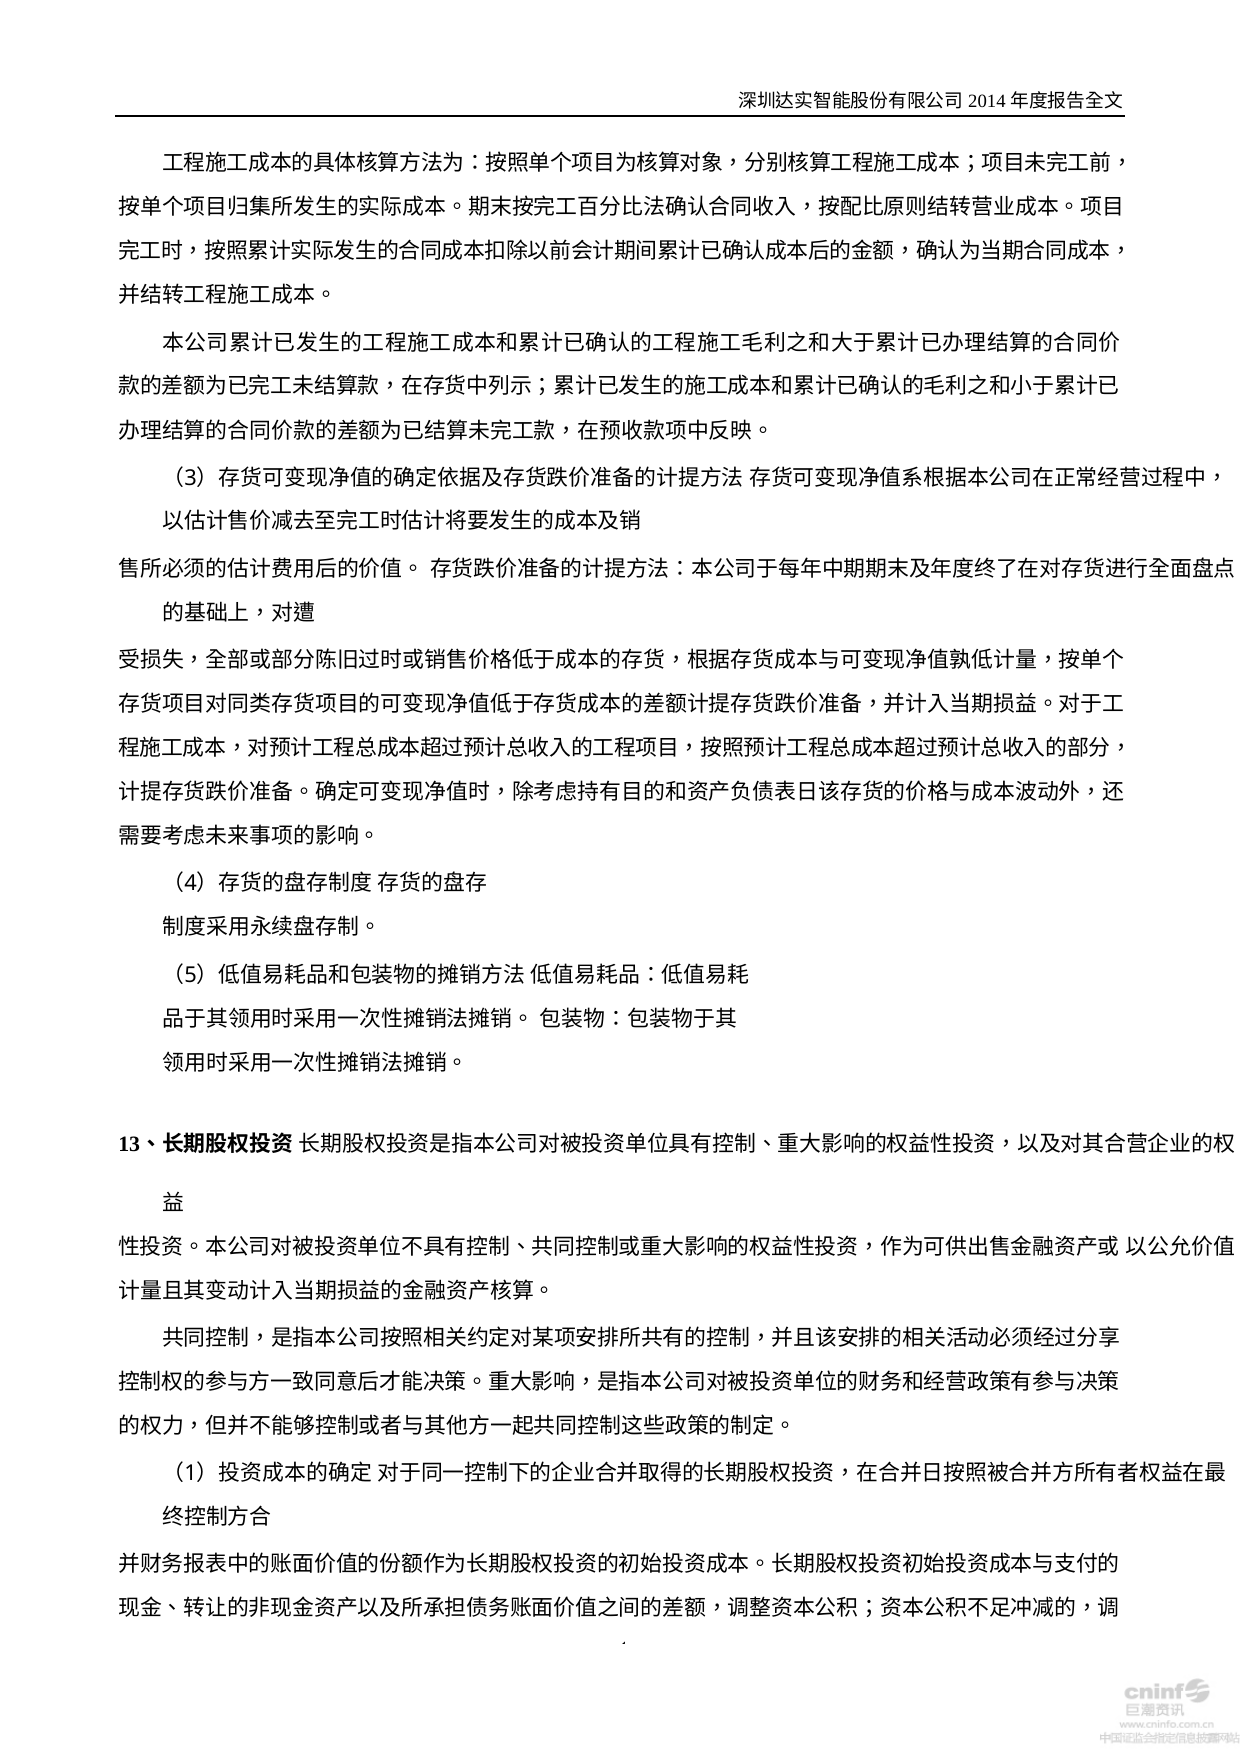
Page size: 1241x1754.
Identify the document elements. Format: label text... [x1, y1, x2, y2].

text （4）存货的盘存制度 存货的盘存制度采用永续盘存制。 [162, 867, 492, 941]
picture [1099, 1673, 1241, 1754]
text 工程施工成本的具体核算方法为：按照单个项目为核算对象，分别核算工程施工成本；项目未完工前， 按单个项目归集所发生的实际成本。期末按完工百分比法确认合同收入，按配比原则结转营业成本。项目 完工时，按照累计实际发生的合同成本扣除以前会计期间累计已确认成本后的金额，确认为当期合同成本， 并结转工程施工成本。 [118, 147, 1134, 309]
text 13、长期股权投资 长期股权投资是指本公司对被投资单位具有控制、重大影响的权益性投资，以及对其合营企业的权益 [118, 1098, 1240, 1217]
text 共同控制，是指本公司按照相关约定对某项安排所共有的控制，并且该安排的相关活动必须经过分享 控制权的参与方一致同意后才能决策。重大影响，是指本公司对被投资单位的财务和经营政策有参与决策 的权力，但并不能够控制或者与其他方一起共同控制这些政策的制定。 [118, 1322, 1122, 1439]
text （3）存货可变现净值的确定依据及存货跌价准备的计提方法 存货可变现净值系根据本公司在正常经营过程中，以估计售价减去至完工时估计将要发生的成本及销 [162, 462, 1240, 535]
text 本公司累计已发生的工程施工成本和累计已确认的工程施工毛利之和大于累计已办理结算的合同价 款的差额为已完工未结算款，在存货中列示；累计已发生的施工成本和累计已确认的毛利之和小于累计已 办理结算的合同价款的差额为已结算未完工款，在预收款项中反映。 [118, 326, 1122, 444]
text （5）低值易耗品和包装物的摊销方法 低值易耗品：低值易耗品于其领用时采用一次性摊销法摊销。 包装物：包装物于其领用时采用一次性摊销法摊销。 [162, 958, 755, 1076]
text （1）投资成本的确定 对于同一控制下的企业合并取得的长期股权投资，在合并日按照被合并方所有者权益在最终控制方合 [162, 1457, 1240, 1531]
text 受损失，全部或部分陈旧过时或销售价格低于成本的存货，根据存货成本与可变现净值孰低计量，按单个 存货项目对同类存货项目的可变现净值低于存货成本的差额计提存货跌价准备，并计入当期损益。对于工 程施工成本，对预计工程总成本超过预计总收入的工程项目，按照预计工程总成本超过预计总收入的部分， 计提存货跌价准备。确定可变现净值时，除考虑持有目的和资产负债表日该存货的价格与成本波动外，还 需要考虑未来事项的影响。 [118, 644, 1133, 850]
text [118, 1548, 1122, 1622]
text 性投资。本公司对被投资单位不具有控制、共同控制或重大影响的权益性投资，作为可供出售金融资产或 以公允价值计量且其变动计入当期损益的金融资产核算。 [118, 1231, 1240, 1304]
text 售所必须的估计费用后的价值。 存货跌价准备的计提方法：本公司于每年中期期末及年度终了在对存货进行全面盘点的基础上，对遭 [118, 553, 1240, 626]
